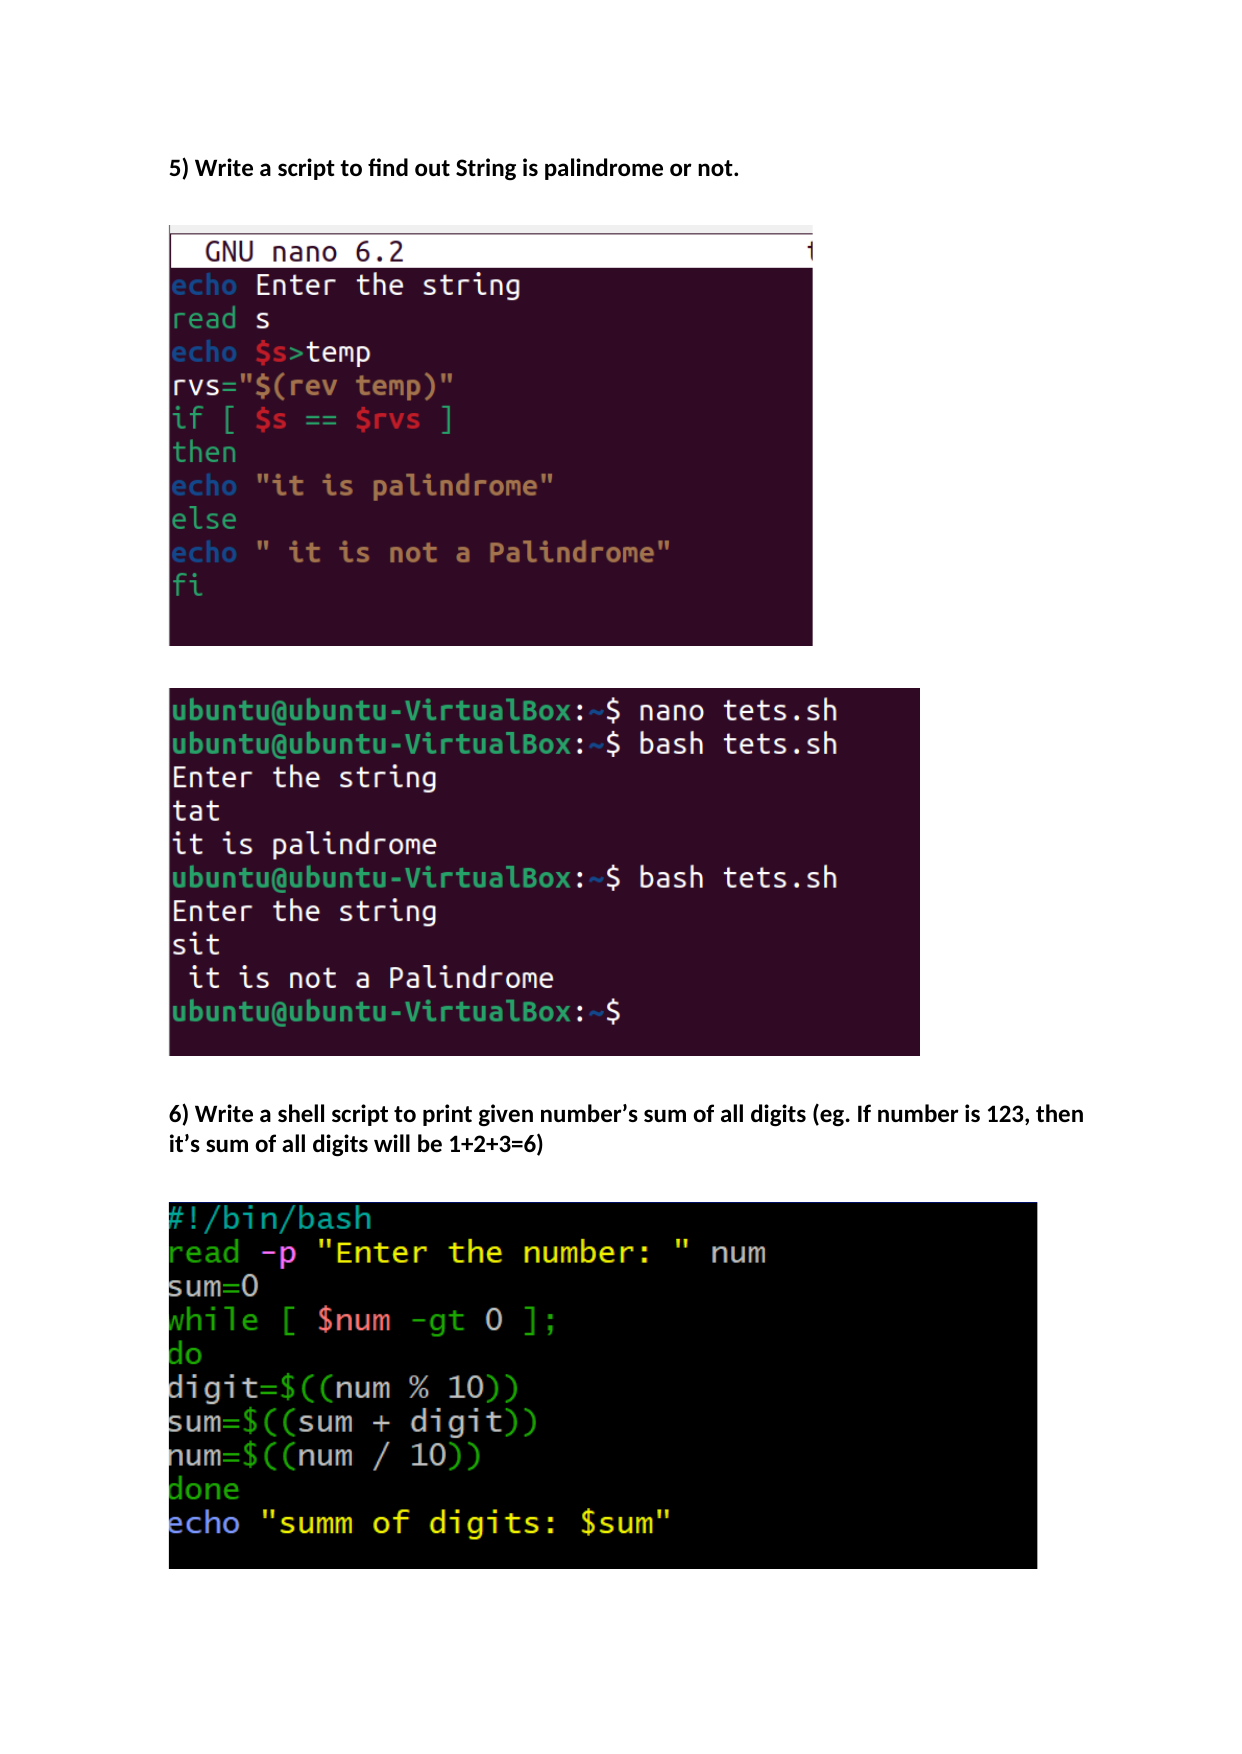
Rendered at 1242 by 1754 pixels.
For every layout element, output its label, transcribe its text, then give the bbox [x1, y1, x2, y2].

text 6) Write a shell script to print given number’s sum of all digits (eg. If number is 123, then it’s sum of all digits will be 1+2+3=6) [169, 1098, 1104, 1159]
text 5) Write a script to find out String is palindrome or not. [169, 152, 1104, 183]
picture [168, 688, 920, 1056]
picture [168, 1202, 1038, 1569]
picture [168, 225, 813, 646]
